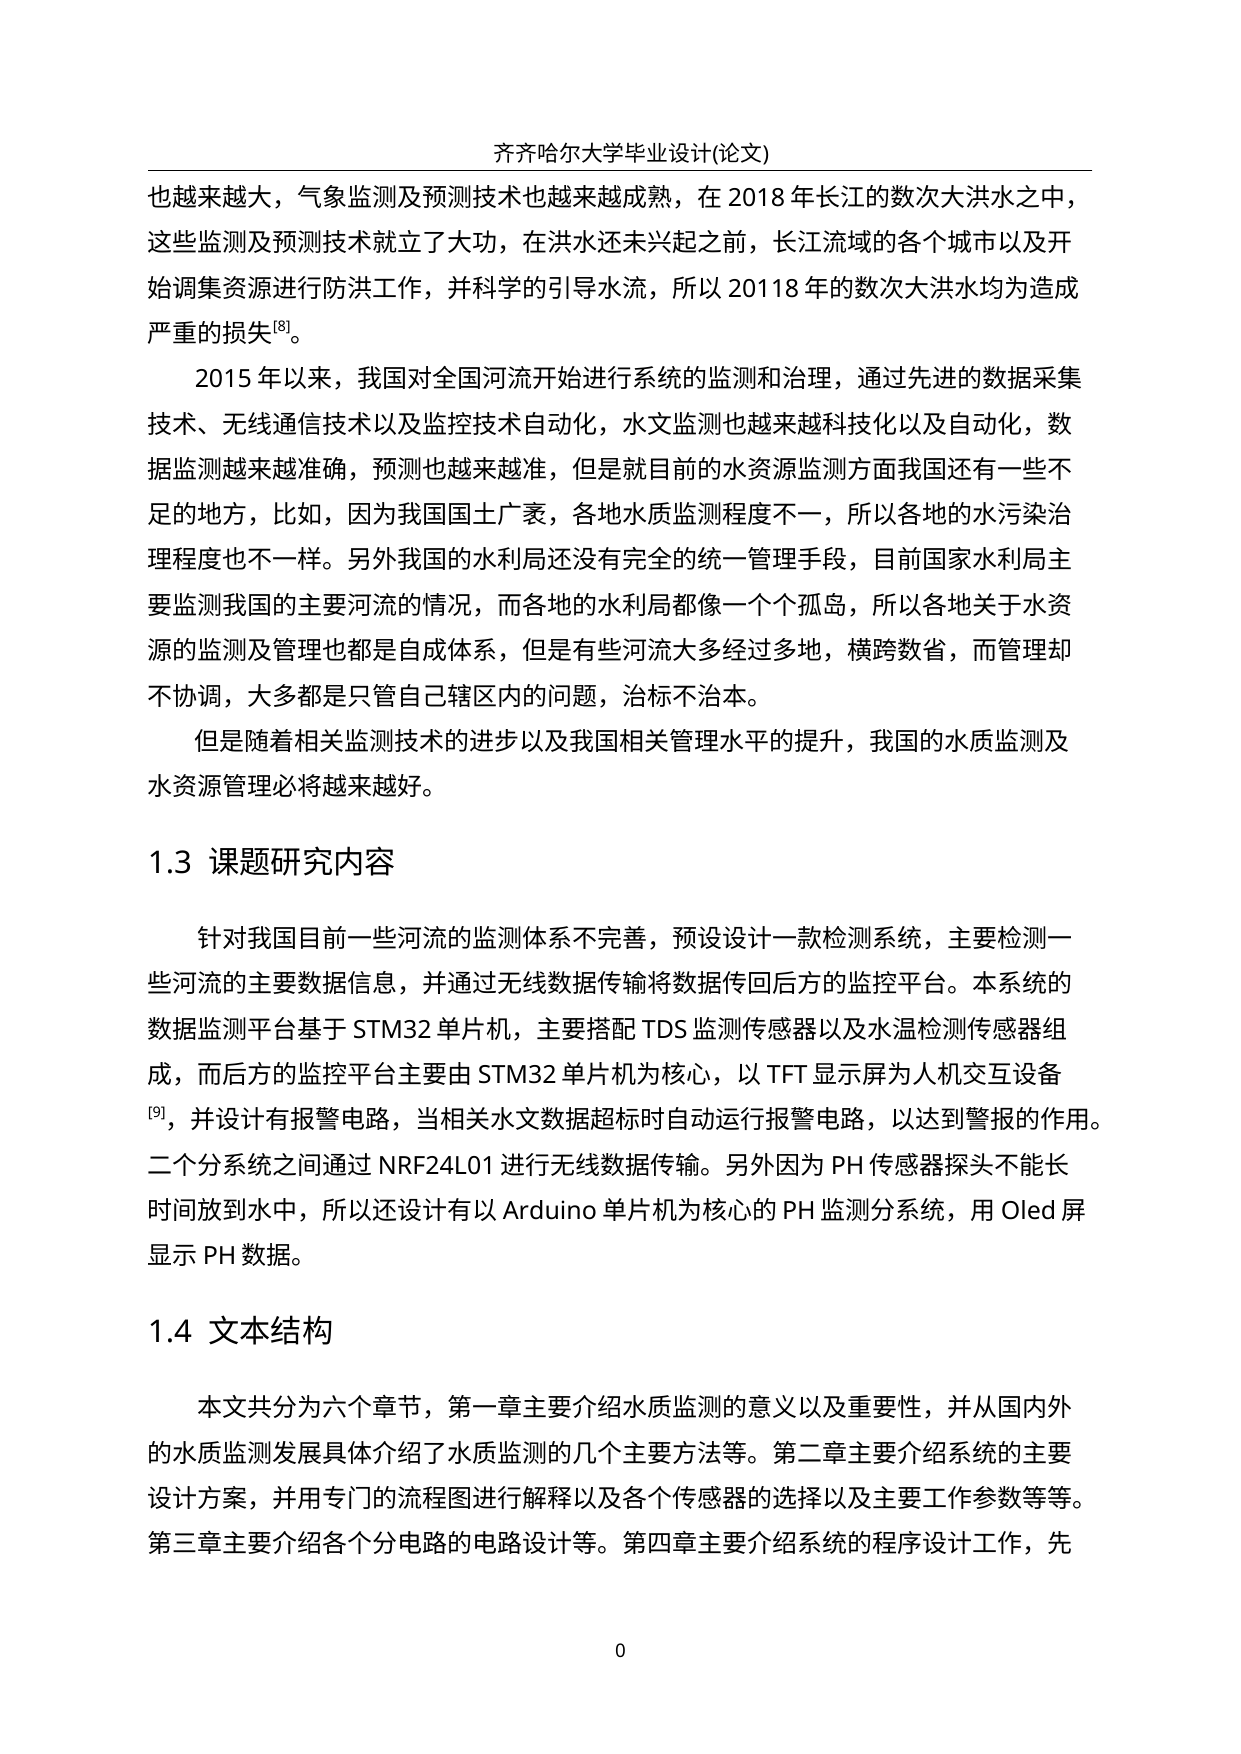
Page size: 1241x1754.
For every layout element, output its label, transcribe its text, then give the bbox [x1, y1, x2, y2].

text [148, 177, 1092, 350]
subtitle 1.4 文本结构 [148, 1306, 1092, 1352]
text 2015年以来，我国对全国河流开始进行系统的监测和治理，通过先进的数据采集技术、无线通信技术以及监控技术自动化，水文监测也越来越科技化以及自动化，数据监测越来越准确，预测也越来越准，但是就目前的水资源监测方面我国还有一些不足的地方，比如，因为我国国土广袤，各地水质监测程度不一，所以各地的水污染治理程度也不一样。另外我国的水利局还没有完全的统一管理手段，目前国家水利局主要监测我国的主要河流的情况，而各地的水利局都像一个个孤岛，所以各地关于水资源的监测及管理也都是自成体系，但是有些河流大多经过多地，横跨数省，而管理却不协调，大多都是只管自己辖区内的问题，治标不治本。 [148, 359, 1092, 712]
text 但是随着相关监测技术的进步以及我国相关管理水平的提升，我国的水质监测及水资源管理必将越来越好。 [148, 721, 1092, 803]
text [148, 1388, 1092, 1560]
subtitle 1.3 课题研究内容 [148, 837, 1092, 882]
text 针对我国目前一些河流的监测体系不完善，预设设计一款检测系统，主要检测一些河流的主要数据信息，并通过无线数据传输将数据传回后方的监控平台。本系统的数据监测平台基于STM32单片机，主要搭配TDS监测传感器以及水温检测传感器组成，而后方的监控平台主要由STM32单片机为核心，以TFT显示屏为人机交互设备[9]，并设计有报警电路，当相关水文数据超标时自动运行报警电路，以达到警报的作用。二个分系统之间通过NRF24L01进行无线数据传输。另外因为PH传感器探头不能长时间放到水中，所以还设计有以Arduino单片机为核心的PH监测分系统，用Oled屏显示PH数据。 [148, 919, 1092, 1272]
